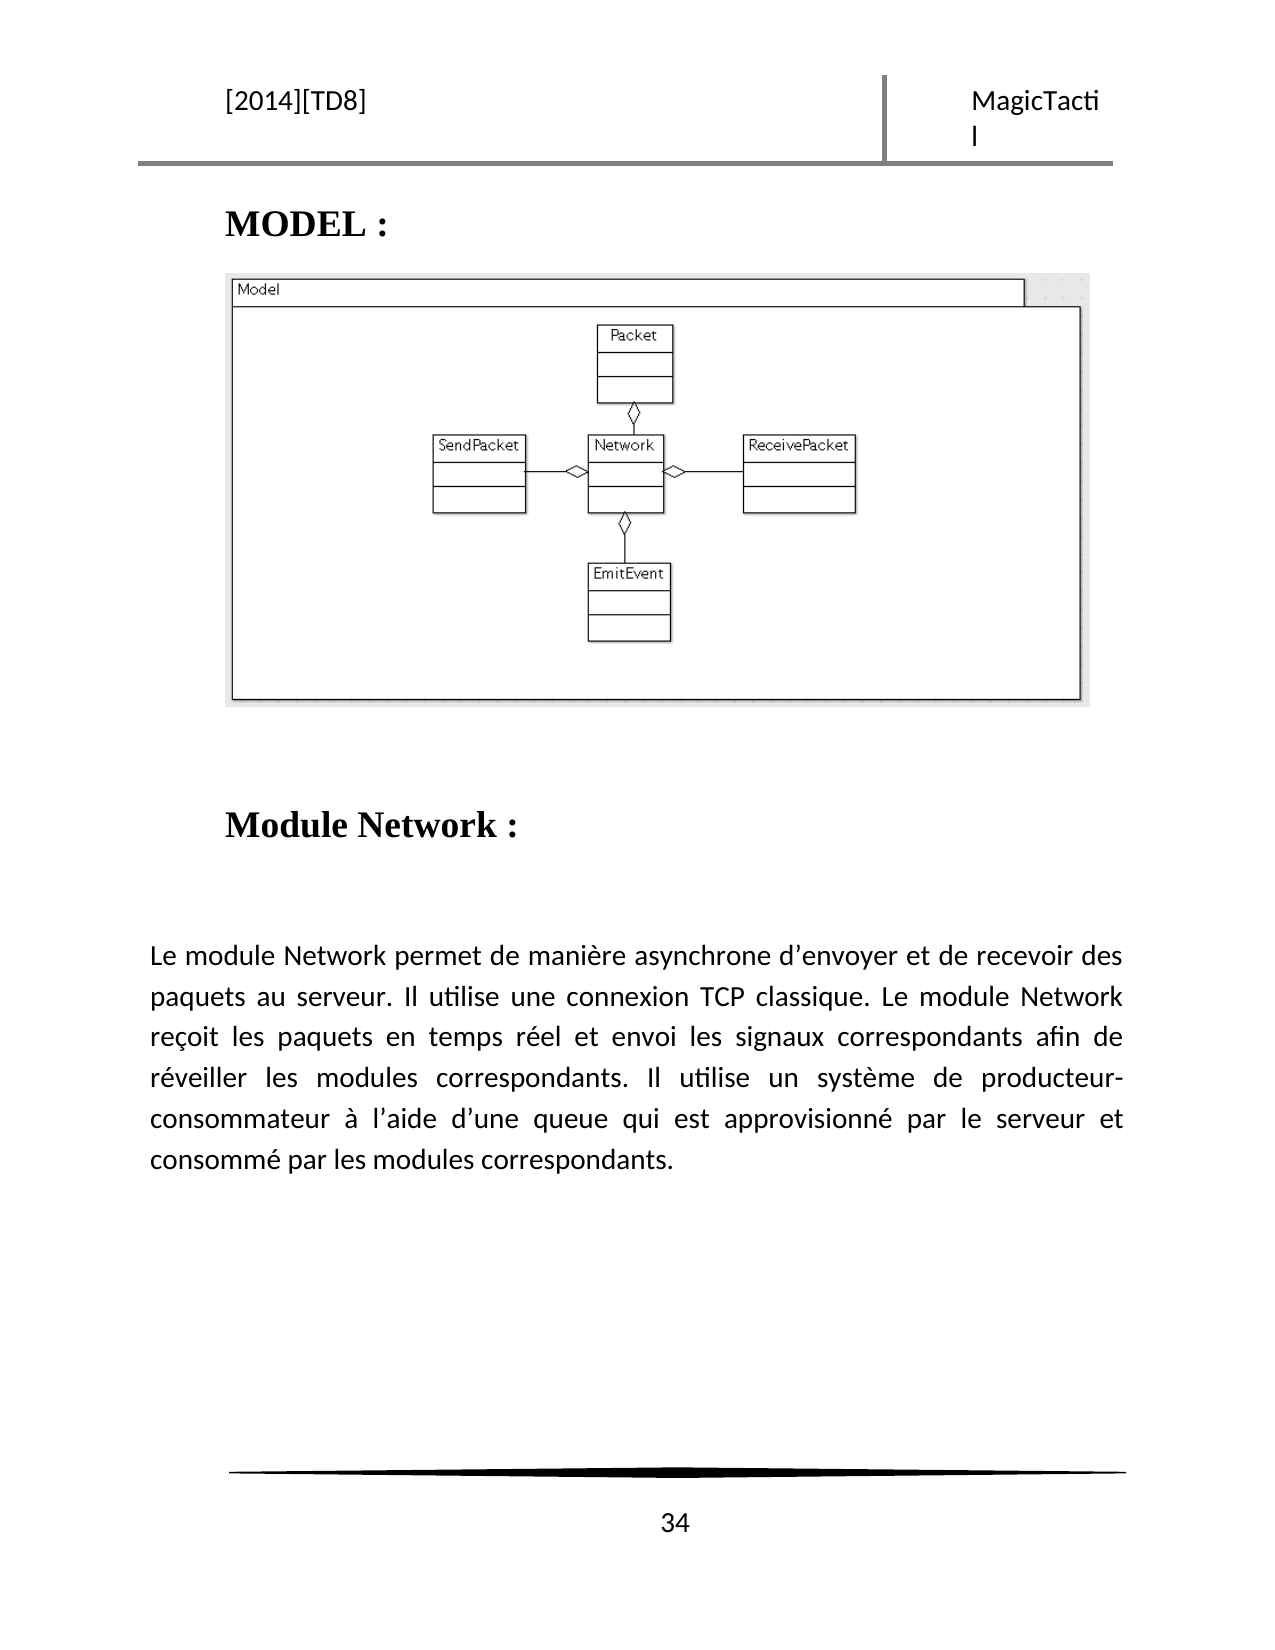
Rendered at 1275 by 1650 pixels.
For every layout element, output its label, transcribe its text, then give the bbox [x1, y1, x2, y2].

subtitle Module Network : [225, 803, 1125, 846]
text Le module Network permet de manière asynchrone d’envoyer et de recevoir des paquets au serveur. Il utilise une connexion TCP classique. Le module Network reçoit les paquets en temps réel et envoi les signaux correspondants afin de réveiller les modules correspondants. Il utilise un système de producteur-consommateur à l’aide d’une queue qui est approvisionné par le serveur et consommé par les modules correspondants. [150, 937, 1125, 1177]
subtitle MODEL : [225, 202, 1125, 245]
picture [225, 273, 1090, 707]
